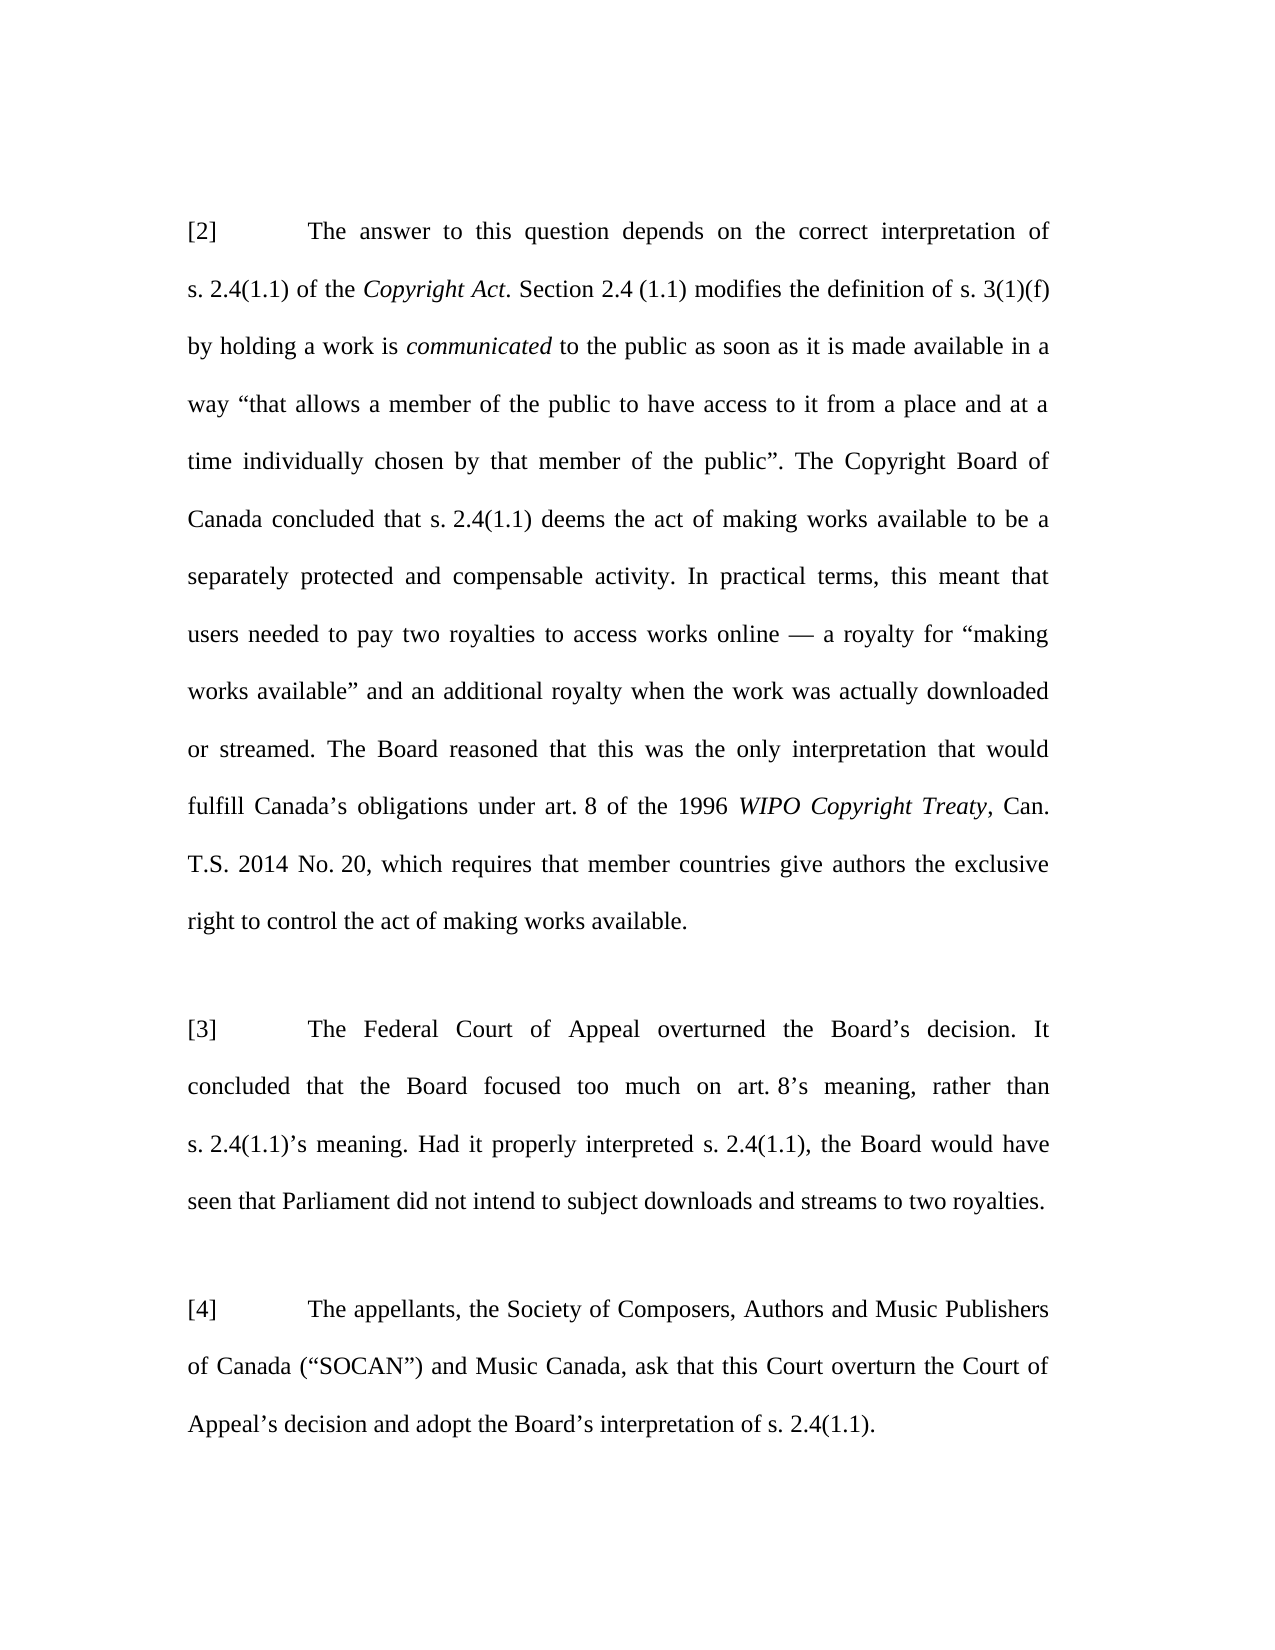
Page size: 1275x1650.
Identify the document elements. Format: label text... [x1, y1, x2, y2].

text The Federal Court of Appeal overturned the Board’s decision. It concluded that the Board focused too much on art. 8’s meaning, rather than s. 2.4(1.1)’s meaning. Had it properly interpreted s. 2.4(1.1), the Board would have seen that Parliament did not intend to subject downloads and streams to two royalties. [187, 1014, 1050, 1215]
text The answer to this question depends on the correct interpretation of s. 2.4(1.1) of the Copyright Act. Section 2.4 (1.1) modifies the definition of s. 3(1)(f) by holding a work is communicated to the public as soon as it is made available in a way “that allows a member of the public to have access to it from a place and at a time individually chosen by that member of the public”. The Copyright Board of Canada concluded that s. 2.4(1.1) deems the act of making works available to be a separately protected and compensable activity. In practical terms, this meant that users needed to pay two royalties to access works online — a royalty for “making works available” and an additional royalty when the work was actually downloaded or streamed. The Board reasoned that this was the only interpretation that would fulfill Canada’s obligations under art. 8 of the 1996 WIPO Copyright Treaty, Can. T.S. 2014 No. 20, which requires that member countries give authors the exclusive right to control the act of making works available. [187, 216, 1050, 935]
text The appellants, the Society of Composers, Authors and Music Publishers of Canada (“SOCAN”) and Music Canada, ask that this Court overturn the Court of Appeal’s decision and adopt the Board’s interpretation of s. 2.4(1.1). [187, 1294, 1050, 1438]
